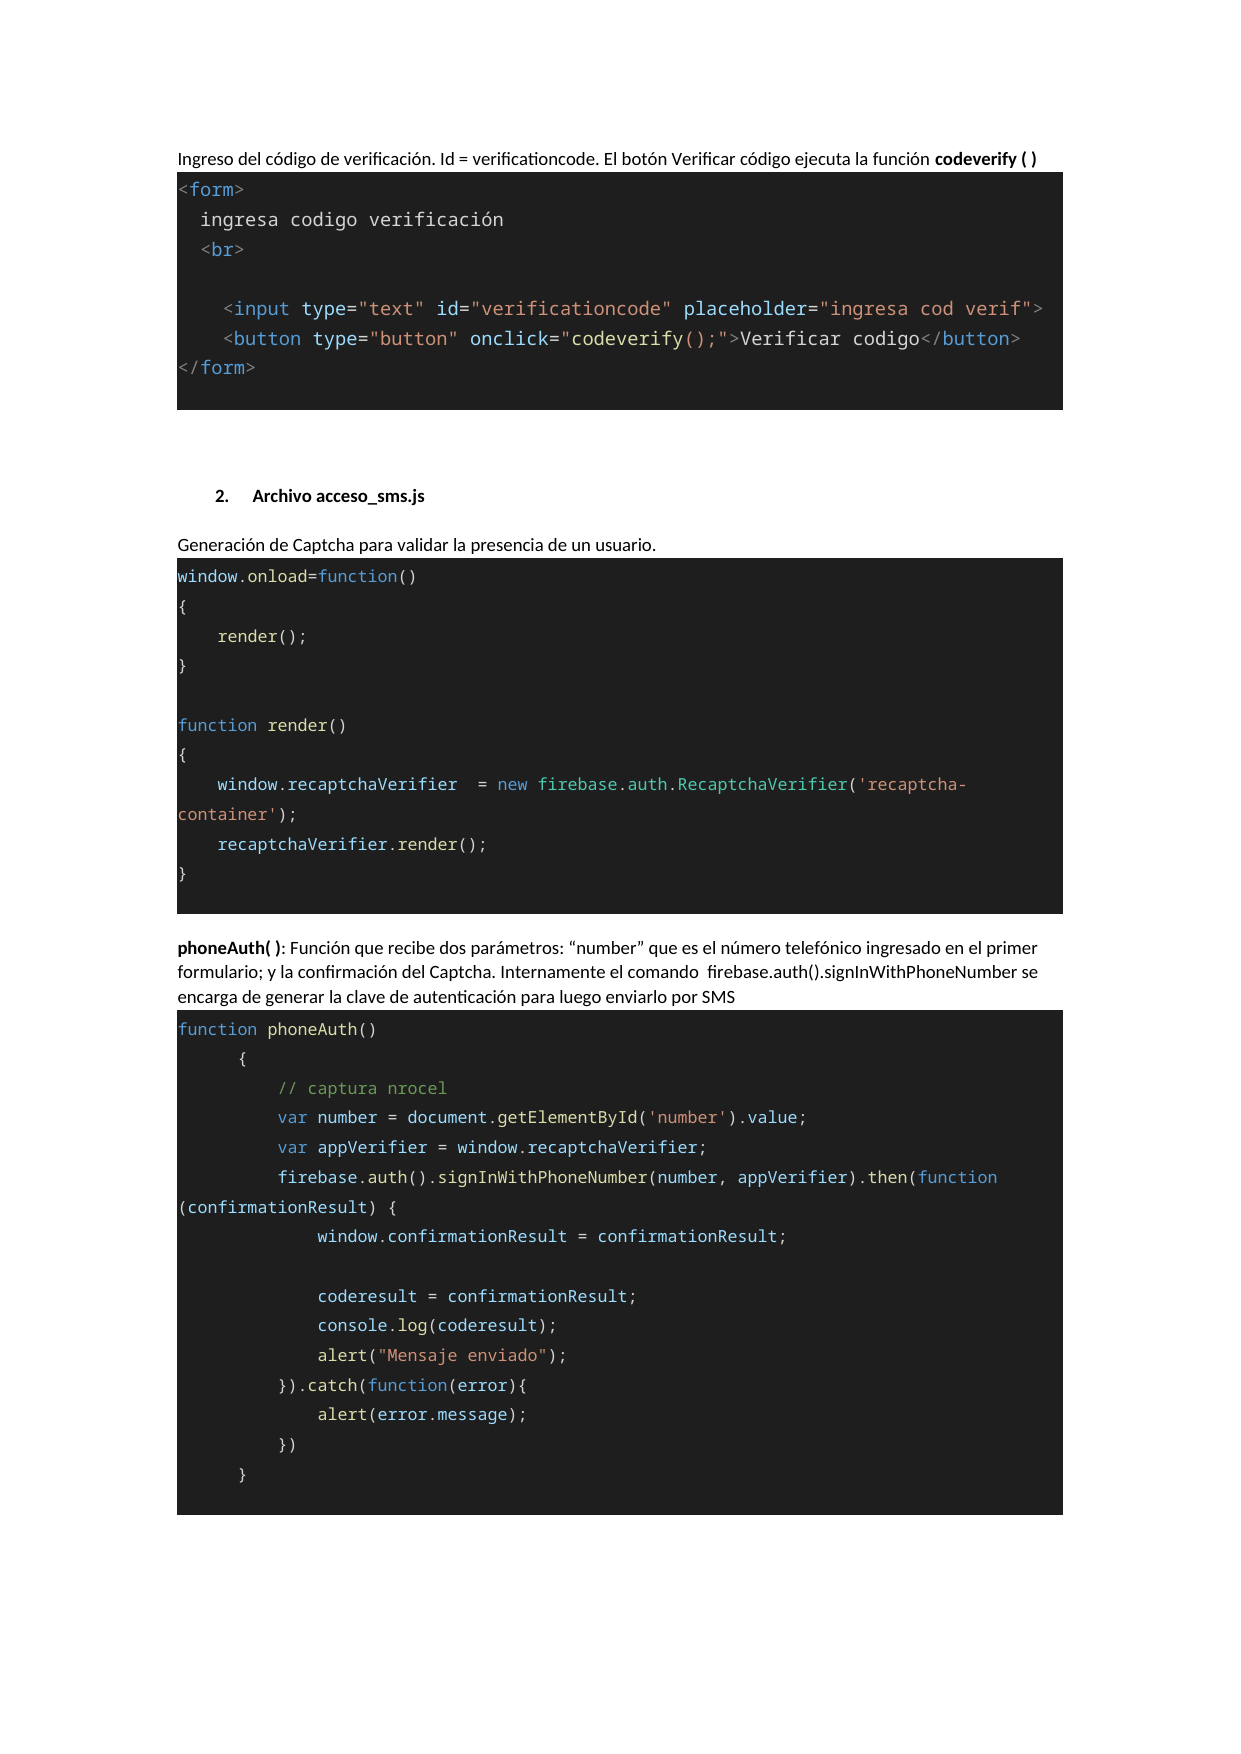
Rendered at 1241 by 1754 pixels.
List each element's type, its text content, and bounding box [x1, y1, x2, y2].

text { [177, 1040, 1063, 1069]
text window.confirmationResult = confirmationResult; [177, 1218, 1063, 1248]
text <button type="button" onclick="codeverify();">Verificar codigo</button> [177, 321, 1063, 350]
text </form> [177, 350, 1063, 380]
text { [177, 588, 1063, 617]
text coderesult = confirmationResult; [177, 1277, 1063, 1307]
text } [177, 1455, 1063, 1485]
text render(); [177, 617, 1063, 647]
text Generación de Captcha para validar la presencia de un usuario. [177, 533, 1063, 556]
text var number = document.getElementById('number').value; [177, 1099, 1063, 1129]
text <form> [177, 172, 1063, 202]
text <br> [177, 232, 1063, 261]
text function phoneAuth() [177, 1010, 1063, 1040]
text alert("Mensaje enviado"); [177, 1337, 1063, 1366]
text } [177, 647, 1063, 677]
text console.log(coderesult); [177, 1307, 1063, 1337]
text var appVerifier = window.recaptchaVerifier; [177, 1129, 1063, 1158]
text window.recaptchaVerifier = new firebase.auth.RecaptchaVerifier('recaptcha-container'); [177, 766, 1063, 825]
text firebase.auth().signInWithPhoneNumber(number, appVerifier).then(function (confirmationResult) { [177, 1158, 1063, 1218]
text ingresa codigo verificación [177, 202, 1063, 232]
text window.onload=function() [177, 558, 1063, 588]
text <input type="text" id="verificationcode" placeholder="ingresa cod verif"> [177, 291, 1063, 321]
text alert(error.message); [177, 1396, 1063, 1426]
text Ingreso del código de verificación. Id = verificationcode. El botón Verificar código ejecuta la función codeverify ( ) [177, 148, 1063, 171]
text recaptchaVerifier.render(); [177, 825, 1063, 855]
text }).catch(function(error){ [177, 1366, 1063, 1396]
text } [177, 855, 1063, 884]
list Archivo acceso_sms.js [215, 484, 1063, 507]
text phoneAuth( ): Función que recibe dos parámetros: “number” que es el número telefónico ingresado en el primer formulario; y la confirmación del Captcha. Internamente el comando firebase.auth().signInWithPhoneNumber se encarga de generar la clave de autenticación para luego enviarlo por SMS [177, 936, 1063, 1008]
text }) [177, 1426, 1063, 1455]
text function render() [177, 706, 1063, 736]
text // captura nrocel [177, 1069, 1063, 1099]
text { [177, 736, 1063, 766]
